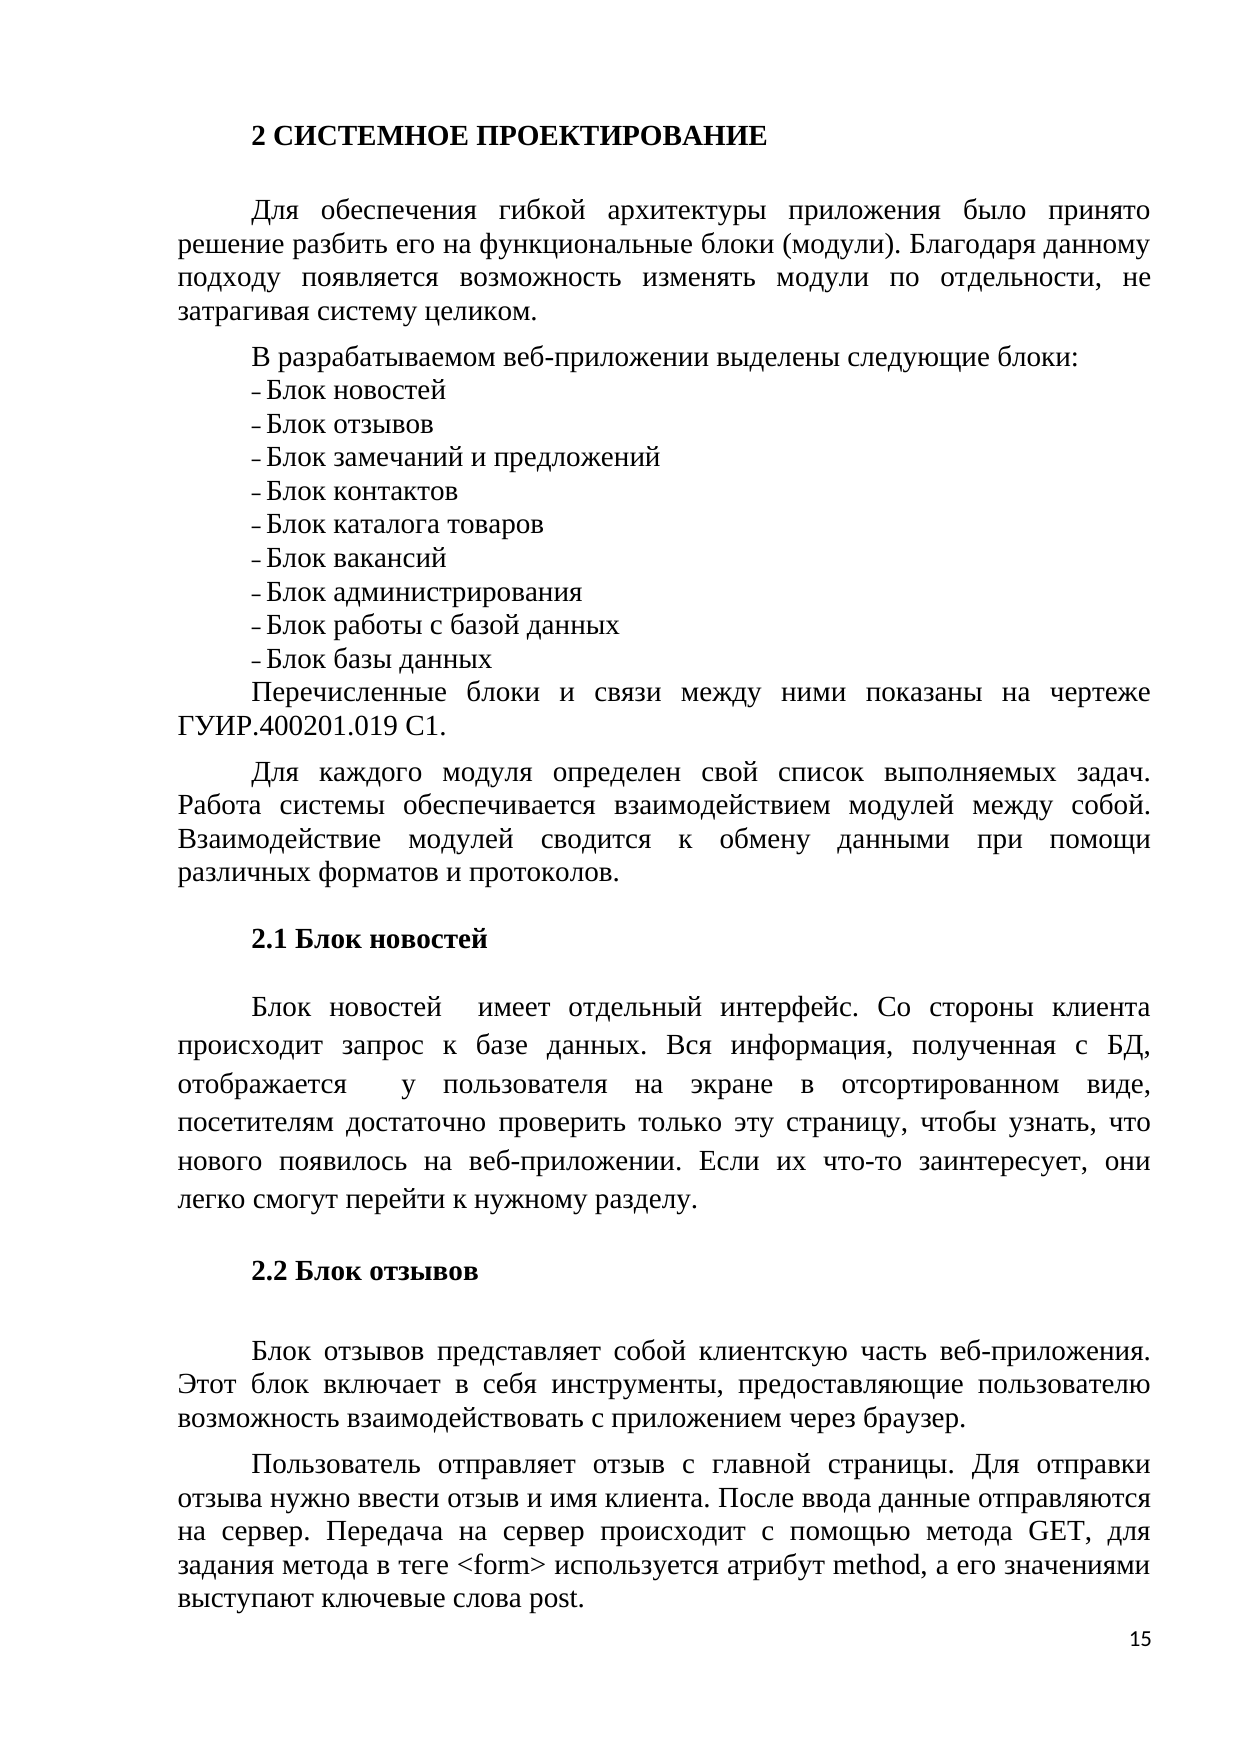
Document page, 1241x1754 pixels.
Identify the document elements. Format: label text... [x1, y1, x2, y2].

text Блок новостей имеет отдельный интерфейс. Со стороны клиента происходит запрос к базе данных. Вся информация, полученная с БД, отображается у пользователя на экране в отсортированном виде, посетителям достаточно проверить только эту страницу, чтобы узнать, что нового появилось на веб-приложении. Если их что-то заинтересует, они легко смогут перейти к нужному разделу. [177, 989, 1152, 1215]
text В разрабатываемом веб-приложении выделены следующие блоки: [177, 339, 1152, 372]
text Пользователь отправляет отзыв с главной страницы. Для отправки отзыва нужно ввести отзыв и имя клиента. После ввода данные отправляются на сервер. Передача на сервер происходит с помощью метода GET, для задания метода в теге <form> используется атрибут method, а его значениями выступают ключевые слова post. [177, 1446, 1152, 1614]
list Блок замечаний и предложений [177, 439, 1152, 473]
list Блок каталога товаров [177, 507, 1152, 540]
text Для каждого модуля определен свой список выполняемых задач. Работа системы обеспечивается взаимодействием модулей между собой. Взаимодействие модулей сводится к обмену данными при помощи различных форматов и протоколов. [177, 754, 1152, 888]
list Блок работы с базой данных [177, 607, 1152, 641]
text Для обеспечения гибкой архитектуры приложения было принято решение разбить его на функциональные блоки (модули). Благодаря данному подходу появляется возможность изменять модули по отдельности, не затрагивая систему целиком. [177, 192, 1152, 326]
list Перечисленные блоки и связи между ними показаны на чертеже ГУИР.400201.019 С1. [177, 674, 1152, 741]
list Блок базы данных [177, 641, 1152, 674]
list Блок отзывов [177, 406, 1152, 439]
list Блок контактов [177, 473, 1152, 507]
text 2.2 Блок отзывов [177, 1253, 1152, 1287]
text 2.1 Блок новостей [177, 922, 1152, 955]
list Блок администрирования [177, 574, 1152, 607]
title 2 Системное проектирование [177, 118, 1152, 152]
text Блок отзывов представляет собой клиентскую часть веб-приложения. Этот блок включает в себя инструменты, предоставляющие пользователю возможность взаимодействовать с приложением через браузер. [177, 1333, 1152, 1434]
list Блок новостей [177, 372, 1152, 406]
list Блок вакансий [177, 540, 1152, 574]
